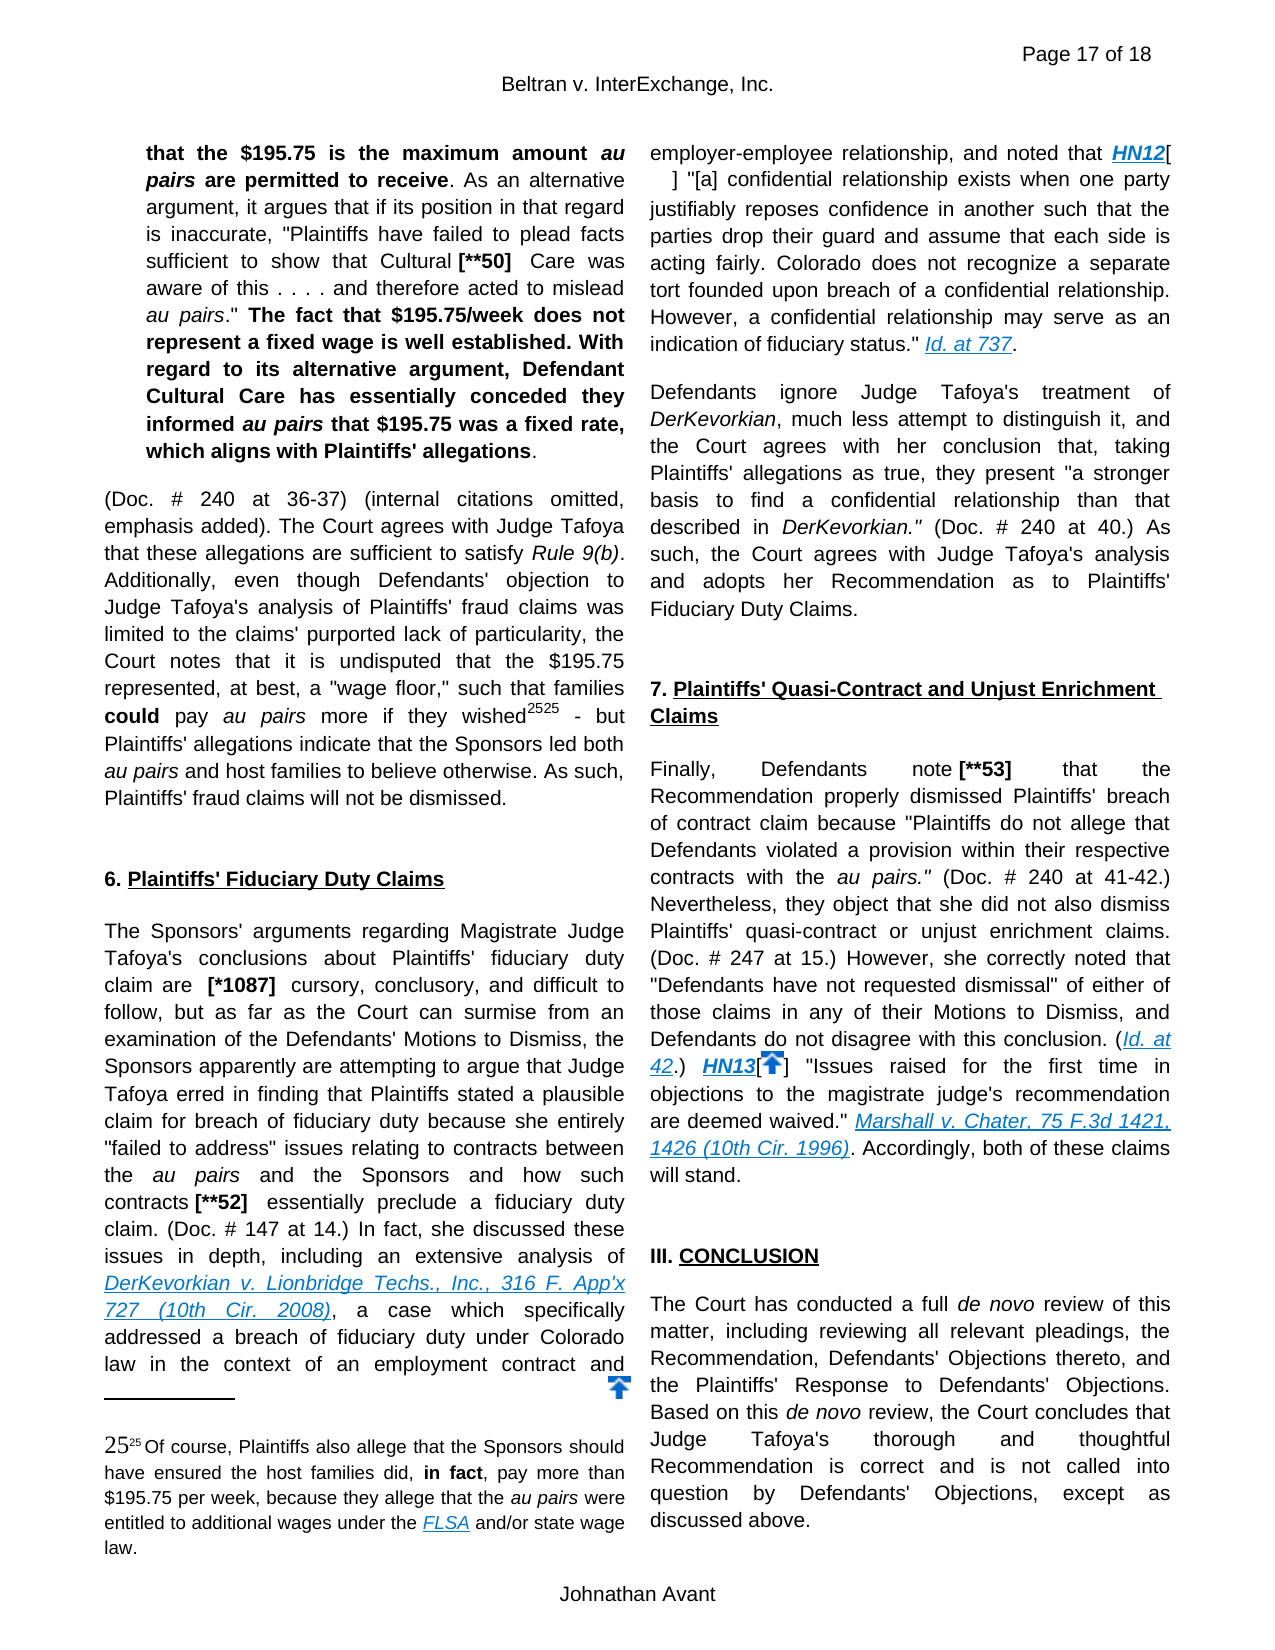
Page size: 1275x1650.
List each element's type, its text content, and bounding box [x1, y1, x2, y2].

text Finally, Defendants note [**53] that the Recommendation properly dismissed Plaintiffs' breach of contract claim because "Plaintiffs do not allege that Defendants violated a provision within their respective contracts with the au pairs." (Doc. # 240 at 41-42.) Nevertheless, they object that she did not also dismiss Plaintiffs' quasi-contract or unjust enrichment claims. (Doc. # 247 at 15.) However, she correctly noted that "Defendants have not requested dismissal" of either of those claims in any of their Motions to Dismiss, and Defendants do not disagree with this conclusion. (Id. at 42.) HN13[] "Issues raised for the first time in objections to the magistrate judge's recommendation are deemed waived." Marshall v. Chater, 75 F.3d 1421, 1426 (10th Cir. 1996). Accordingly, both of these claims will stand. [650, 753, 1171, 1187]
text (Doc. # 240 at 36-37) (internal citations omitted, emphasis added). The Court agrees with Judge Tafoya that these allegations are sufficient to satisfy Rule 9(b). Additionally, even though Defendants' objection to Judge Tafoya's analysis of Plaintiffs' fraud claims was limited to the claims' purported lack of particularity, the Court notes that it is undisputed that the $195.75 represented, at best, a "wage floor," such that families could pay au pairs more if they wished25 - but Plaintiffs' allegations indicate that the Sponsors led both au pairs and host families to believe otherwise. As such, Plaintiffs' fraud claims will not be dismissed. [104, 483, 625, 810]
text 7. Plaintiffs' Quasi-Contract and Unjust Enrichment Claims [650, 645, 1171, 728]
picture [608, 1376, 631, 1399]
text The Court has conducted a full de novo review of this matter, including reviewing all relevant pleadings, the Recommendation, Defendants' Objections thereto, and the Plaintiffs' Response to Defendants' Objections. Based on this de novo review, the Court concludes that Judge Tafoya's thorough and thoughtful Recommendation is correct and is not called into question by Defendants' Objections, except as discussed above. [650, 1288, 1171, 1532]
text The Sponsors' arguments regarding Magistrate Judge Tafoya's conclusions about Plaintiffs' fiduciary duty claim are [*1087] cursory, conclusory, and difficult to follow, but as far as the Court can surmise from an examination of the Defendants' Motions to Dismiss, the Sponsors apparently are attempting to argue that Judge Tafoya erred in finding that Plaintiffs stated a plausible claim for breach of fiduciary duty because she entirely "failed to address" issues relating to contracts between the au pairs and the Sponsors and how such contracts [**52] essentially preclude a fiduciary duty claim. (Doc. # 147 at 14.) In fact, she discussed these issues in depth, including an extensive analysis of DerKevorkian v. Lionbridge Techs., Inc., 316 F. App'x 727 (10th Cir. 2008), a case which specifically addressed a breach of fiduciary duty under Colorado law in the context of an employment contract and employer-employee relationship, and noted that HN12[] "[a] confidential relationship exists when one party justifiably reposes confidence in another such that the parties drop their guard and assume that each side is acting fairly. Colorado does not recognize a separate tort founded upon breach of a confidential relationship. However, a confidential relationship may serve as an indication of fiduciary status." Id. at 737. [650, 137, 1171, 356]
text III. CONCLUSION [650, 1212, 1171, 1267]
text The Sponsors' arguments regarding Magistrate Judge Tafoya's conclusions about Plaintiffs' fiduciary duty claim are [*1087] cursory, conclusory, and difficult to follow, but as far as the Court can surmise from an examination of the Defendants' Motions to Dismiss, the Sponsors apparently are attempting to argue that Judge Tafoya erred in finding that Plaintiffs stated a plausible claim for breach of fiduciary duty because she entirely "failed to address" issues relating to contracts between the au pairs and the Sponsors and how such contracts [**52] essentially preclude a fiduciary duty claim. (Doc. # 147 at 14.) In fact, she discussed these issues in depth, including an extensive analysis of DerKevorkian v. Lionbridge Techs., Inc., 316 F. App'x 727 (10th Cir. 2008), a case which specifically addressed a breach of fiduciary duty under Colorado law in the context of an employment contract and employer-employee relationship, and noted that HN12[] "[a] confidential relationship exists when one party justifiably reposes confidence in another such that the parties drop their guard and assume that each side is acting fairly. Colorado does not recognize a separate tort founded upon breach of a confidential relationship. However, a confidential relationship may serve as an indication of fiduciary status." Id. at 737. [104, 916, 625, 1292]
picture [761, 1051, 784, 1074]
text Defendants ignore Judge Tafoya's treatment of DerKevorkian, much less attempt to distinguish it, and the Court agrees with her conclusion that, taking Plaintiffs' allegations as true, they present "a stronger basis to find a confidential relationship than that described in DerKevorkian." (Doc. # 240 at 40.) As such, the Court agrees with Judge Tafoya's analysis and adopts her Recommendation as to Plaintiffs' Fiduciary Duty Claims. [650, 377, 1171, 620]
text 6. Plaintiffs' Fiduciary Duty Claims [104, 835, 625, 891]
